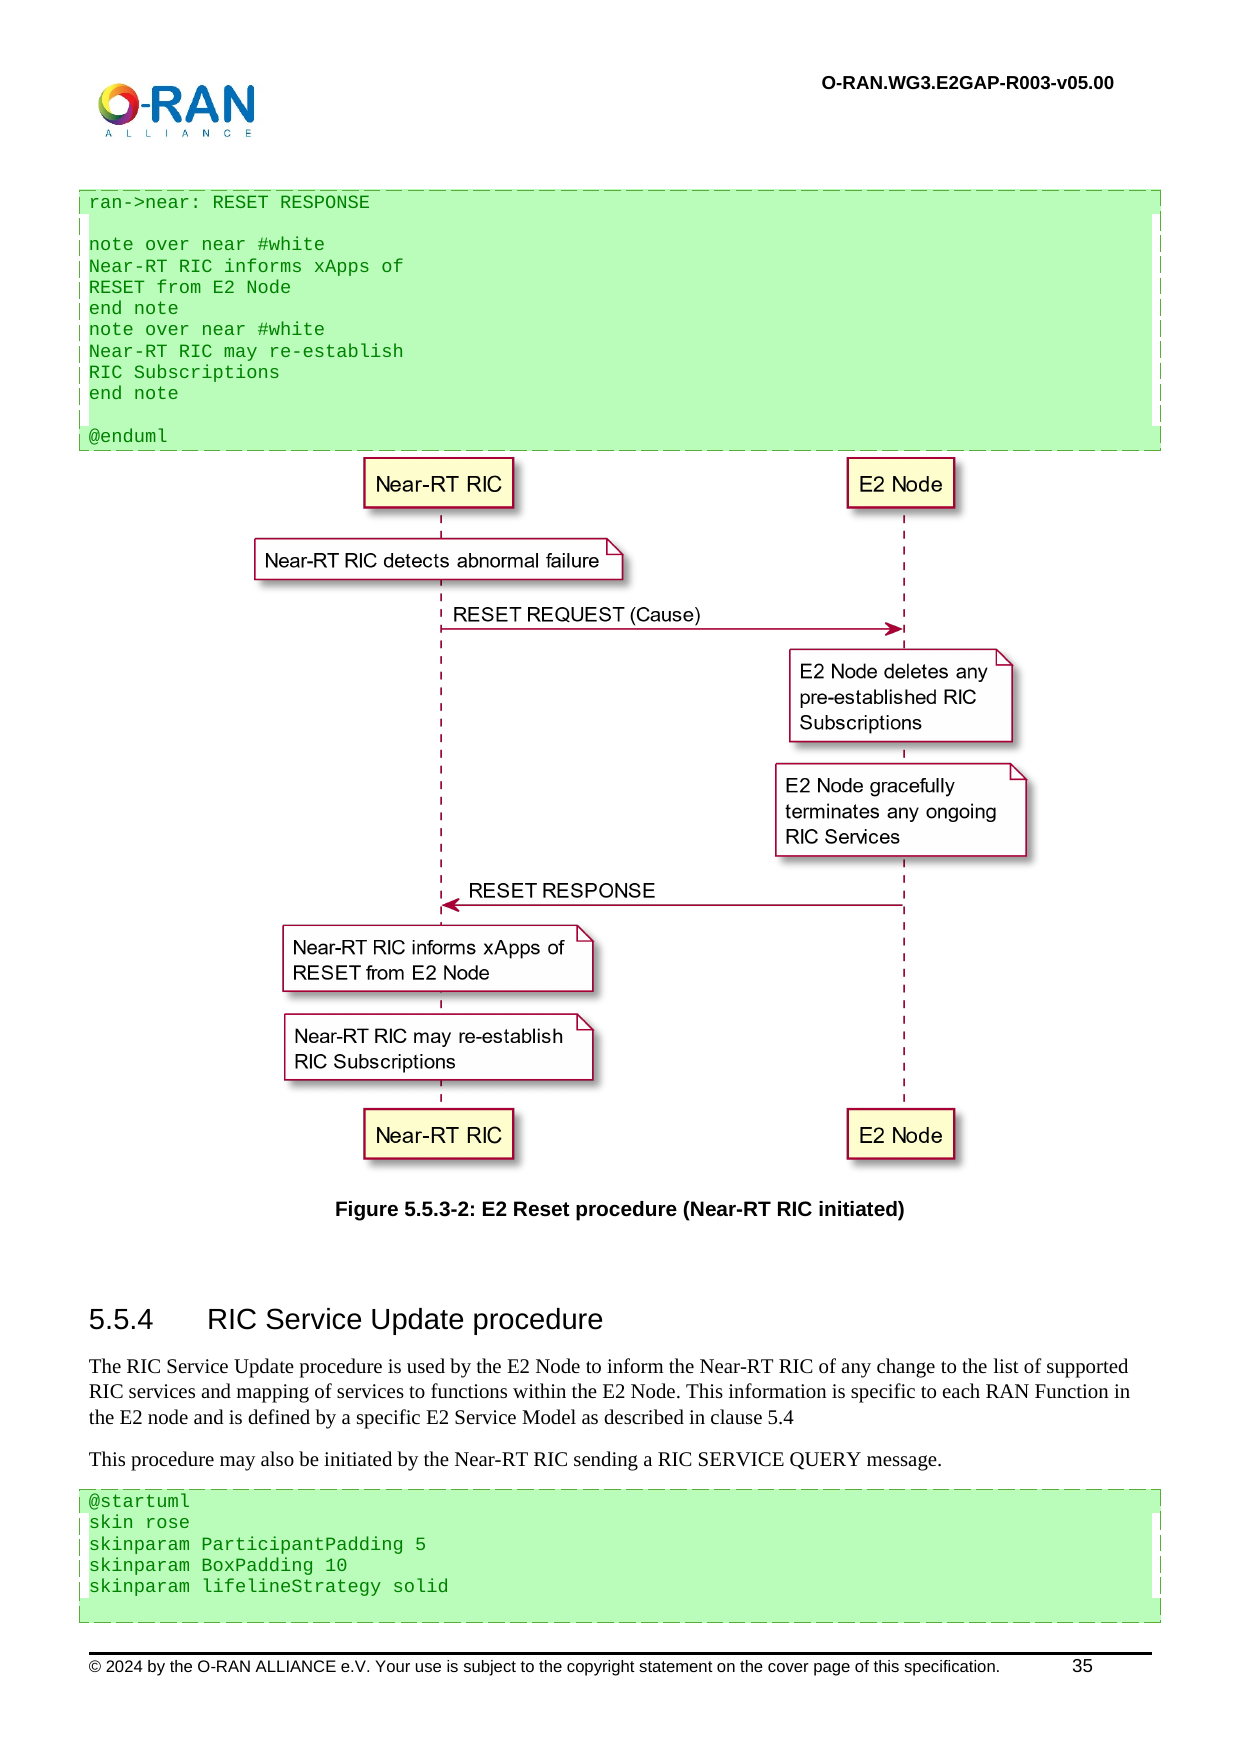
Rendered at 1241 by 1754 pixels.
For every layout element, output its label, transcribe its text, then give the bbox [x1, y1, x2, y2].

text RESET from E2 Node [89, 278, 1152, 299]
text Near-RT RIC informs xApps of [89, 256, 1152, 278]
text skin rose [89, 1513, 1152, 1534]
text note over near #white [89, 235, 1152, 256]
text @enduml [79, 423, 1161, 451]
text Near-RT RIC may re-establish [89, 341, 1152, 363]
text RIC Subscriptions [89, 363, 1152, 384]
text end note [89, 384, 1152, 405]
text The RIC Service Update procedure is used by the E2 Node to inform the Near-RT RIC of any change to the list of supported RIC services and mapping of services to functions within the E2 Node. This information is specific to each RAN Function in the E2 node and is defined by a specific E2 Service Model as described in clause 5.4 [89, 1354, 1152, 1429]
picture [88, 70, 268, 148]
text Figure 5.5.3-2: E2 Reset procedure (Near-RT RIC initiated) [89, 1197, 1152, 1221]
text ran->near: RESET RESPONSE [79, 189, 1161, 214]
text skinparam BoxPadding 10 [89, 1556, 1152, 1577]
text @startuml [79, 1489, 1161, 1513]
picture [200, 450, 1040, 1179]
subtitle 5.5.4 RIC Service Update procedure [89, 1302, 1152, 1335]
text end note [89, 299, 1152, 320]
text note over near #white [89, 320, 1152, 341]
text skinparam lifelineStrategy solid [89, 1577, 1152, 1595]
text This procedure may also be initiated by the Near-RT RIC sending a RIC SERVICE QUERY message. [89, 1447, 1152, 1471]
text skinparam ParticipantPadding 5 [89, 1534, 1152, 1556]
